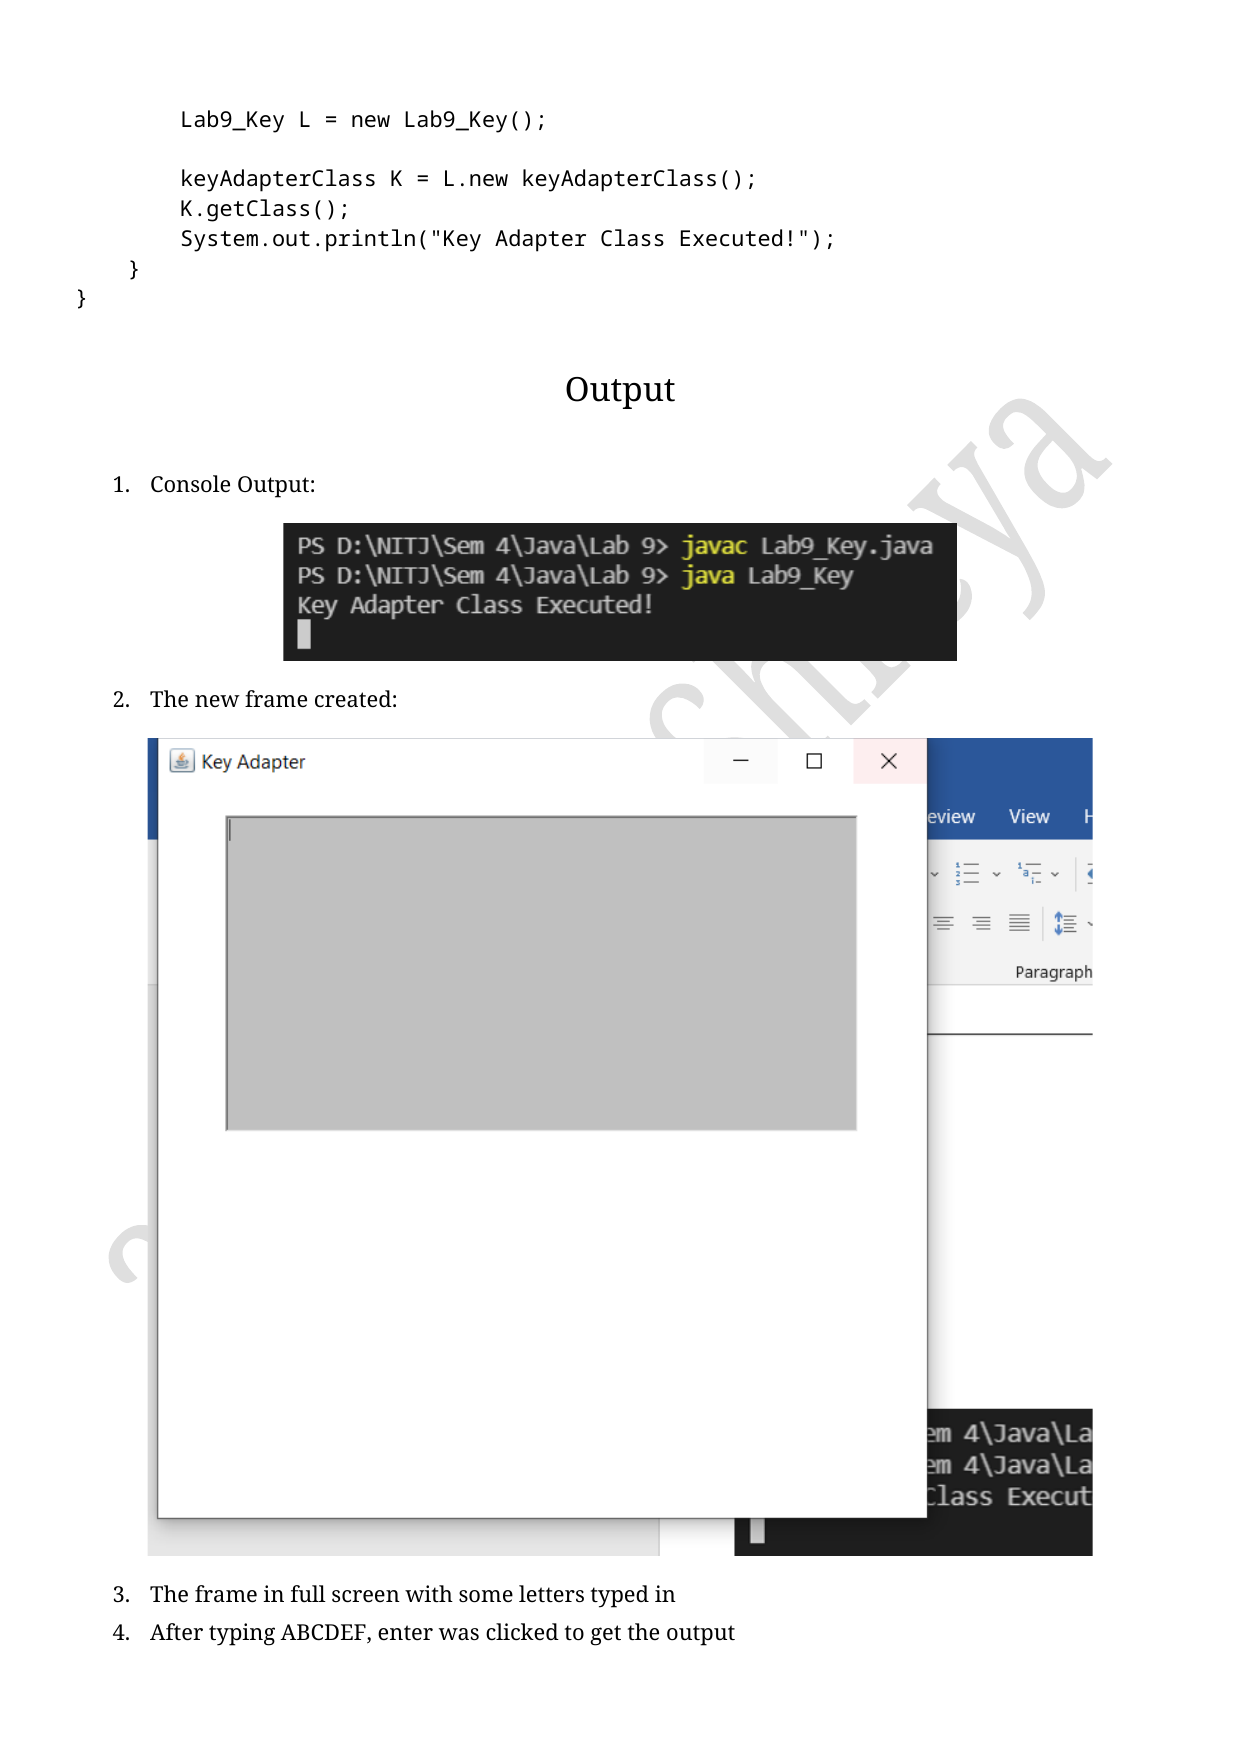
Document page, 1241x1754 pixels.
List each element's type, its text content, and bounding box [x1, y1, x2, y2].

text } [75, 252, 1165, 282]
text } [75, 282, 1165, 312]
picture [283, 523, 957, 661]
list The frame in full screen with some letters typed in [112, 1579, 1165, 1609]
picture [147, 738, 1093, 1556]
text Lab9_Key L = new Lab9_Key(); [75, 103, 1165, 133]
text System.out.println("Key Adapter Class Executed!"); [75, 223, 1165, 252]
list After typing ABCDEF, enter was clicked to get the output [112, 1617, 1165, 1646]
list Console Output: [112, 469, 1165, 499]
subtitle Output [75, 366, 1165, 411]
text K.getClass(); [75, 193, 1165, 223]
text keyAdapterClass K = L.new keyAdapterClass(); [75, 163, 1165, 193]
list The new frame created: [112, 684, 1165, 714]
